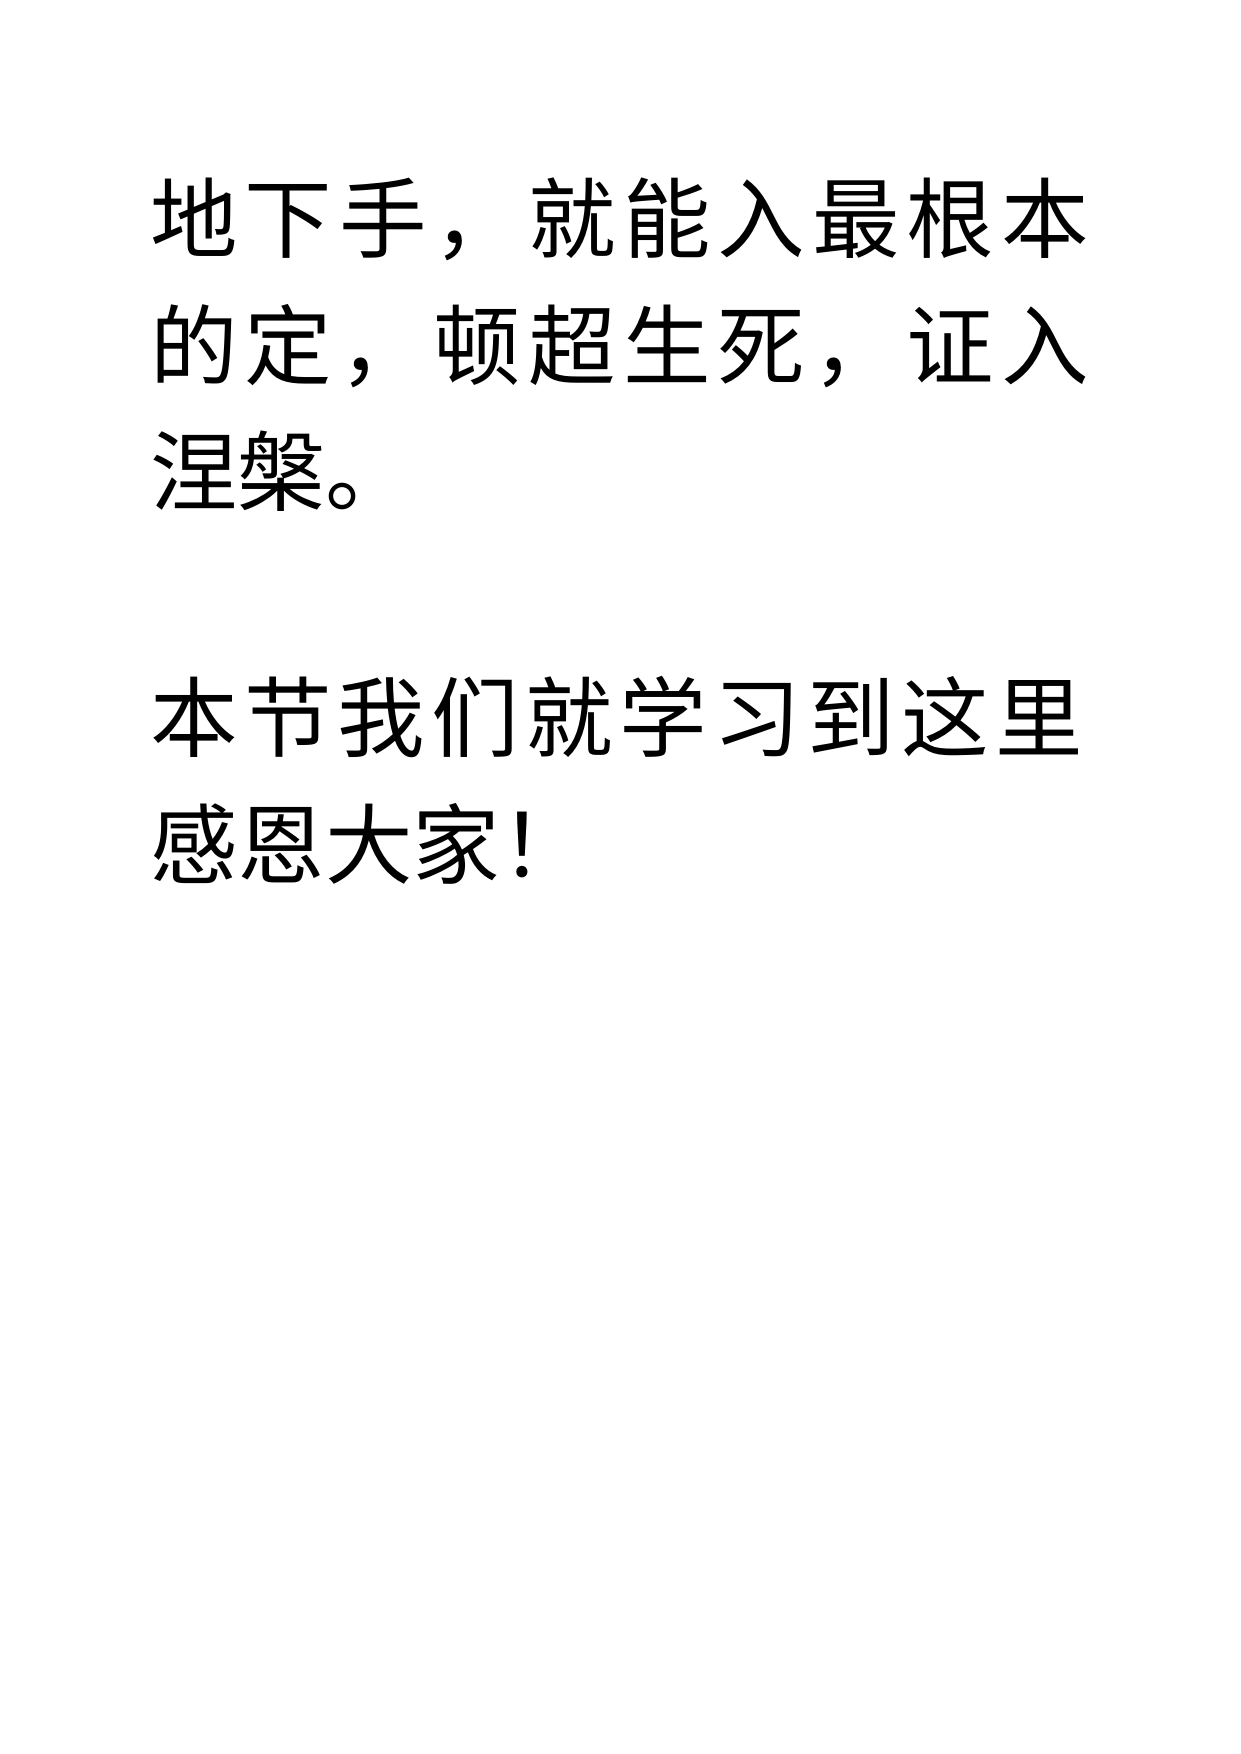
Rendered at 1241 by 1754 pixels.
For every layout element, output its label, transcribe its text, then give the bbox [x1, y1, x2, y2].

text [150, 150, 1090, 530]
text 本节我们就学习到这里，感恩大家！ [150, 649, 1090, 902]
